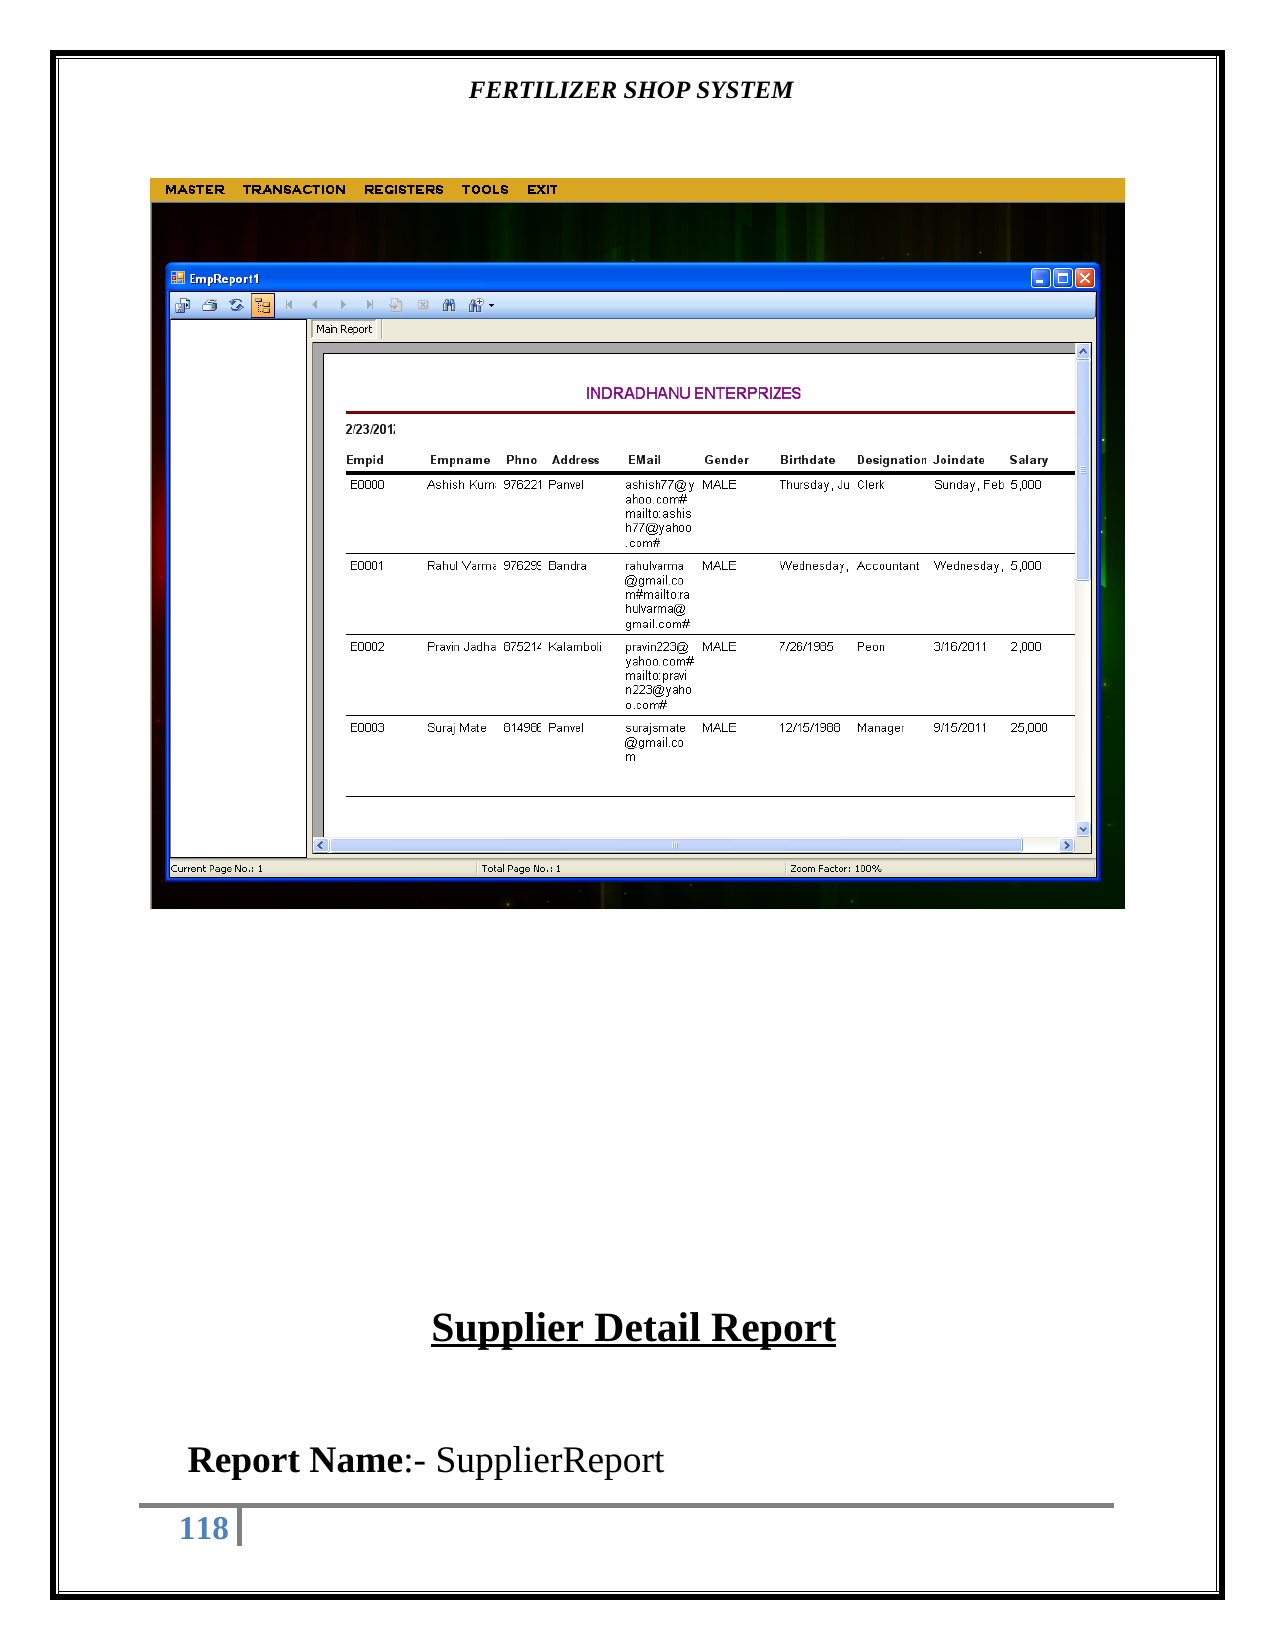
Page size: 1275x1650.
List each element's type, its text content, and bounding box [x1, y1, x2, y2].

text Report Name:- SupplierReport [187, 1437, 1125, 1480]
text Supplier Detail Report [150, 1303, 1125, 1351]
picture [150, 178, 1125, 910]
